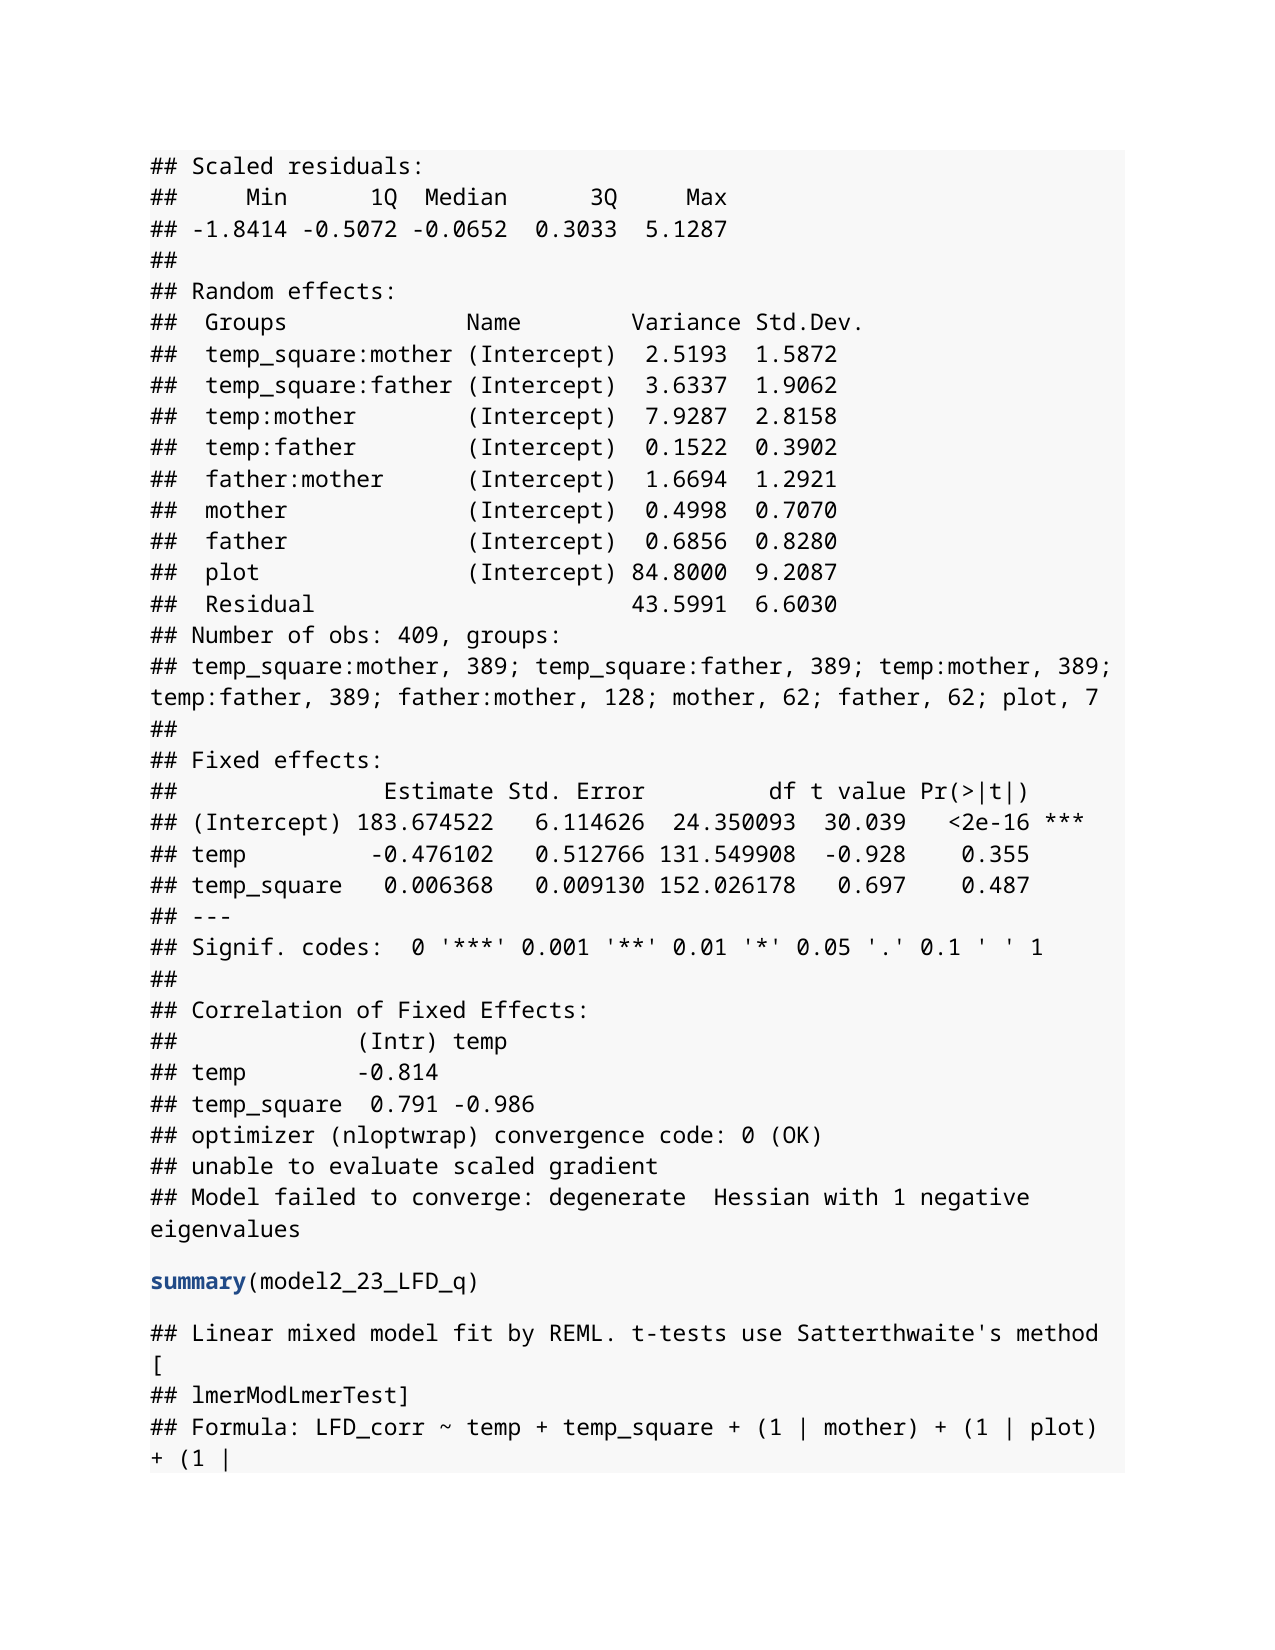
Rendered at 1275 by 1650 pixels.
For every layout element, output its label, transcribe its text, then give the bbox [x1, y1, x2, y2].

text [150, 150, 1125, 1244]
text summary(model2_23_LFD_q) [150, 1264, 1125, 1296]
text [150, 1317, 1125, 1473]
